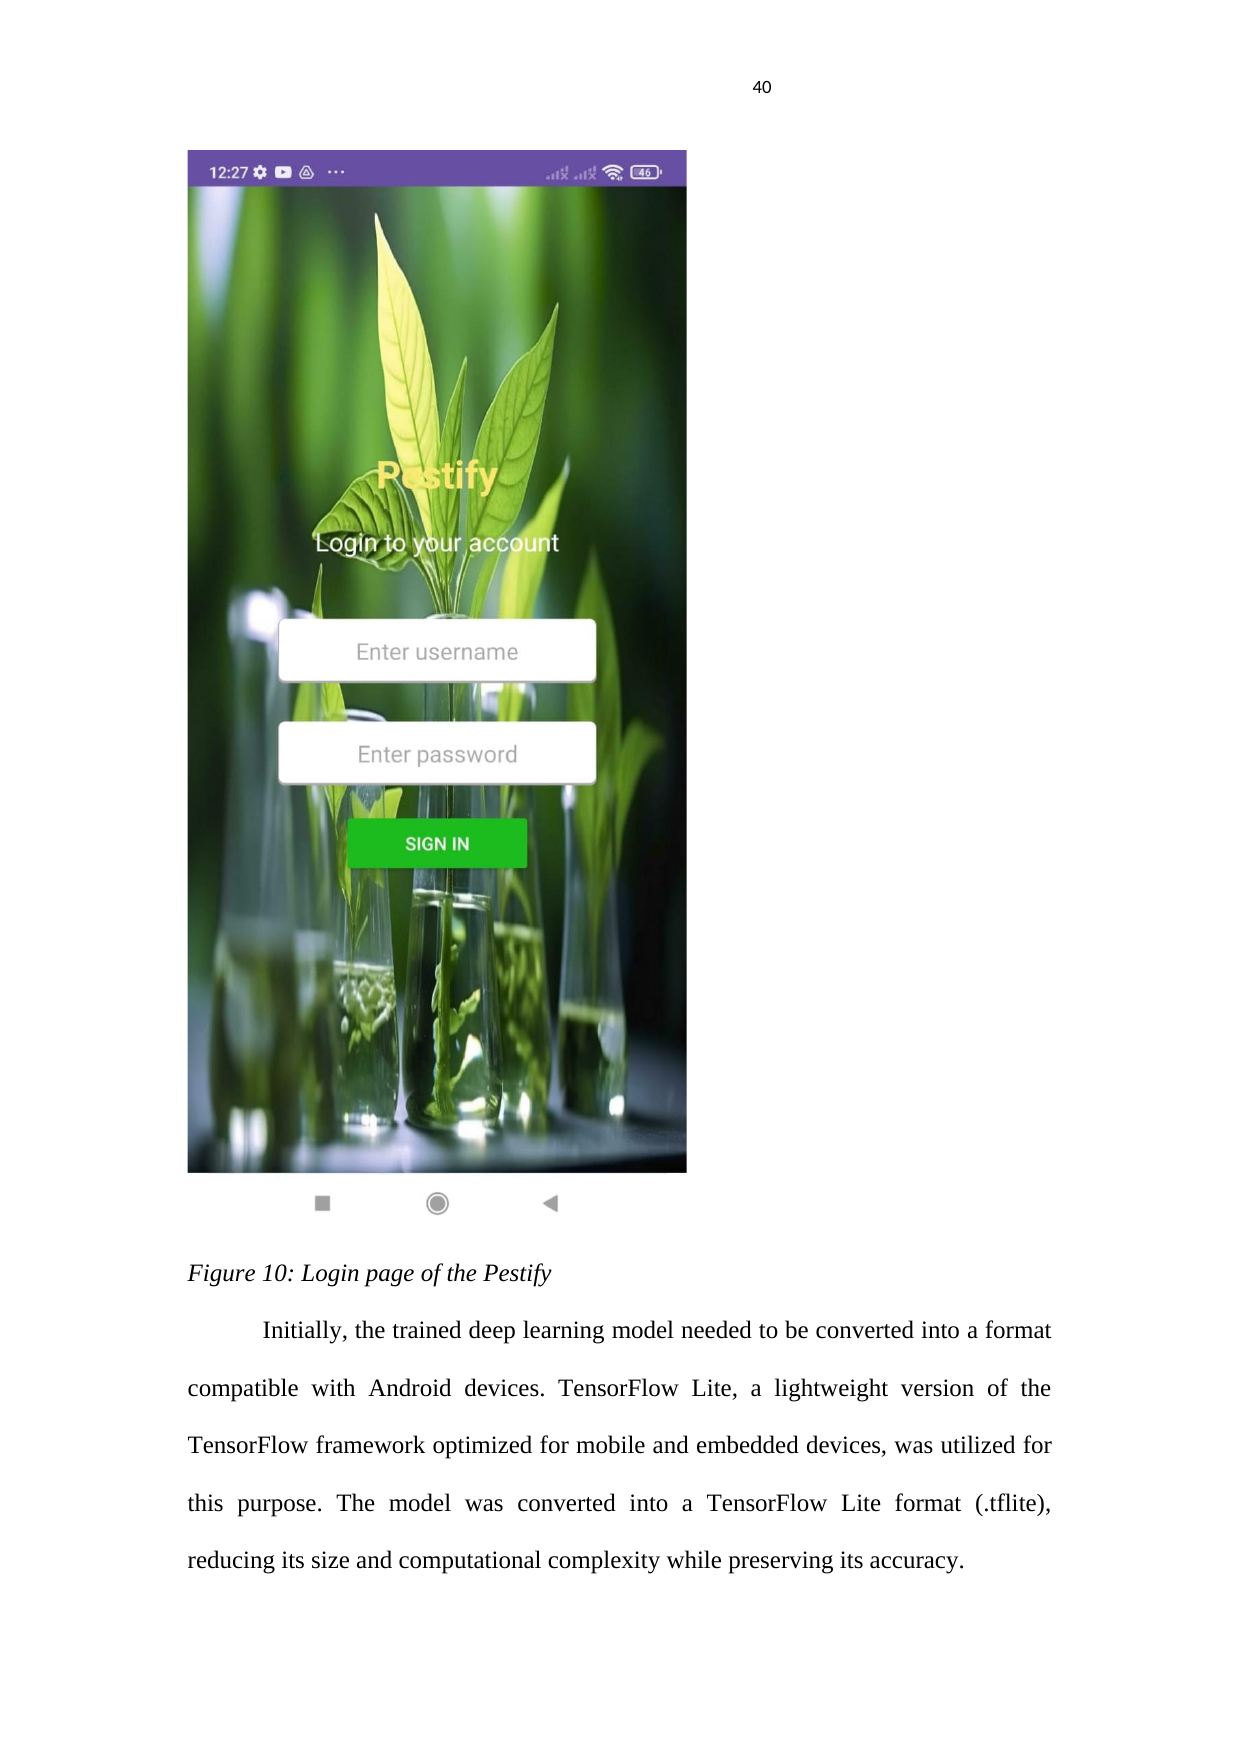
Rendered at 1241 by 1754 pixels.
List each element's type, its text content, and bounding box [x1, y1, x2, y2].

picture [187, 150, 687, 1233]
text Initially, the trained deep learning model needed to be converted into a format compatible with Android devices. TensorFlow Lite, a lightweight version of the TensorFlow framework optimized for mobile and embedded devices, was utilized for this purpose. The model was converted into a TensorFlow Lite format (.tflite), reducing its size and computational complexity while preserving its accuracy. [187, 1315, 1053, 1574]
text Figure 10: Login page of the Pestify [187, 1258, 1053, 1286]
